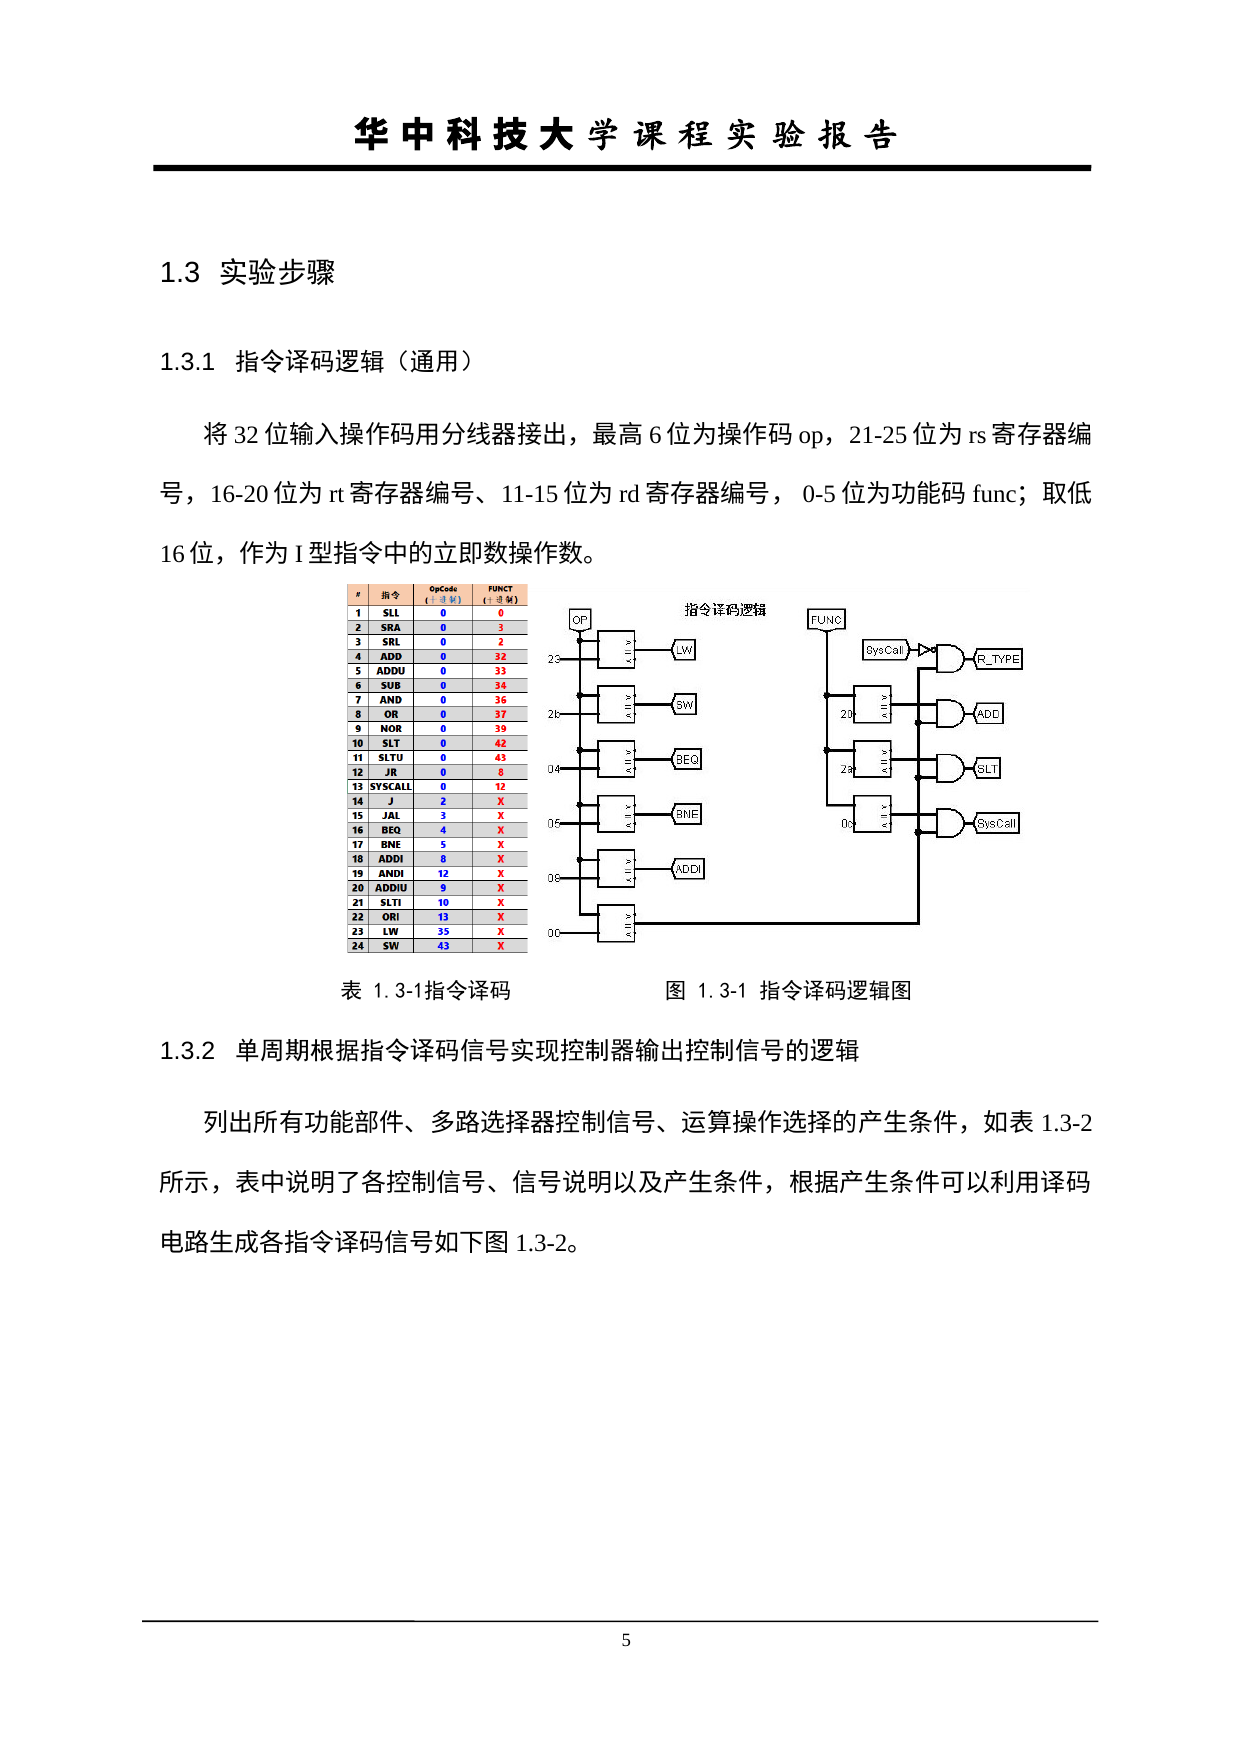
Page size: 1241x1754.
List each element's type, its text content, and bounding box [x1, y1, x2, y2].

subtitle 指令译码逻辑（通用） [159, 337, 1093, 384]
text 将32位输入操作码用分线器接出，最高6位为操作码op，21-25位为rs寄存器编号，16-20位为rt寄存器编号、11-15位为rd寄存器编号， 0-5位为功能码func；取低16位，作为I型指令中的立即数操作数。 [159, 408, 1093, 576]
subtitle 实验步骤 [159, 254, 1093, 289]
picture [347, 584, 1030, 953]
text 列出所有功能部件、多路选择器控制信号、运算操作选择的产生条件，如表1.3-2所示，表中说明了各控制信号、信号说明以及产生条件，根据产生条件可以利用译码电路生成各指令译码信号如下图 1.3-2。 [159, 1097, 1093, 1264]
subtitle 单周期根据指令译码信号实现控制器输出控制信号的逻辑 [159, 1026, 1093, 1073]
